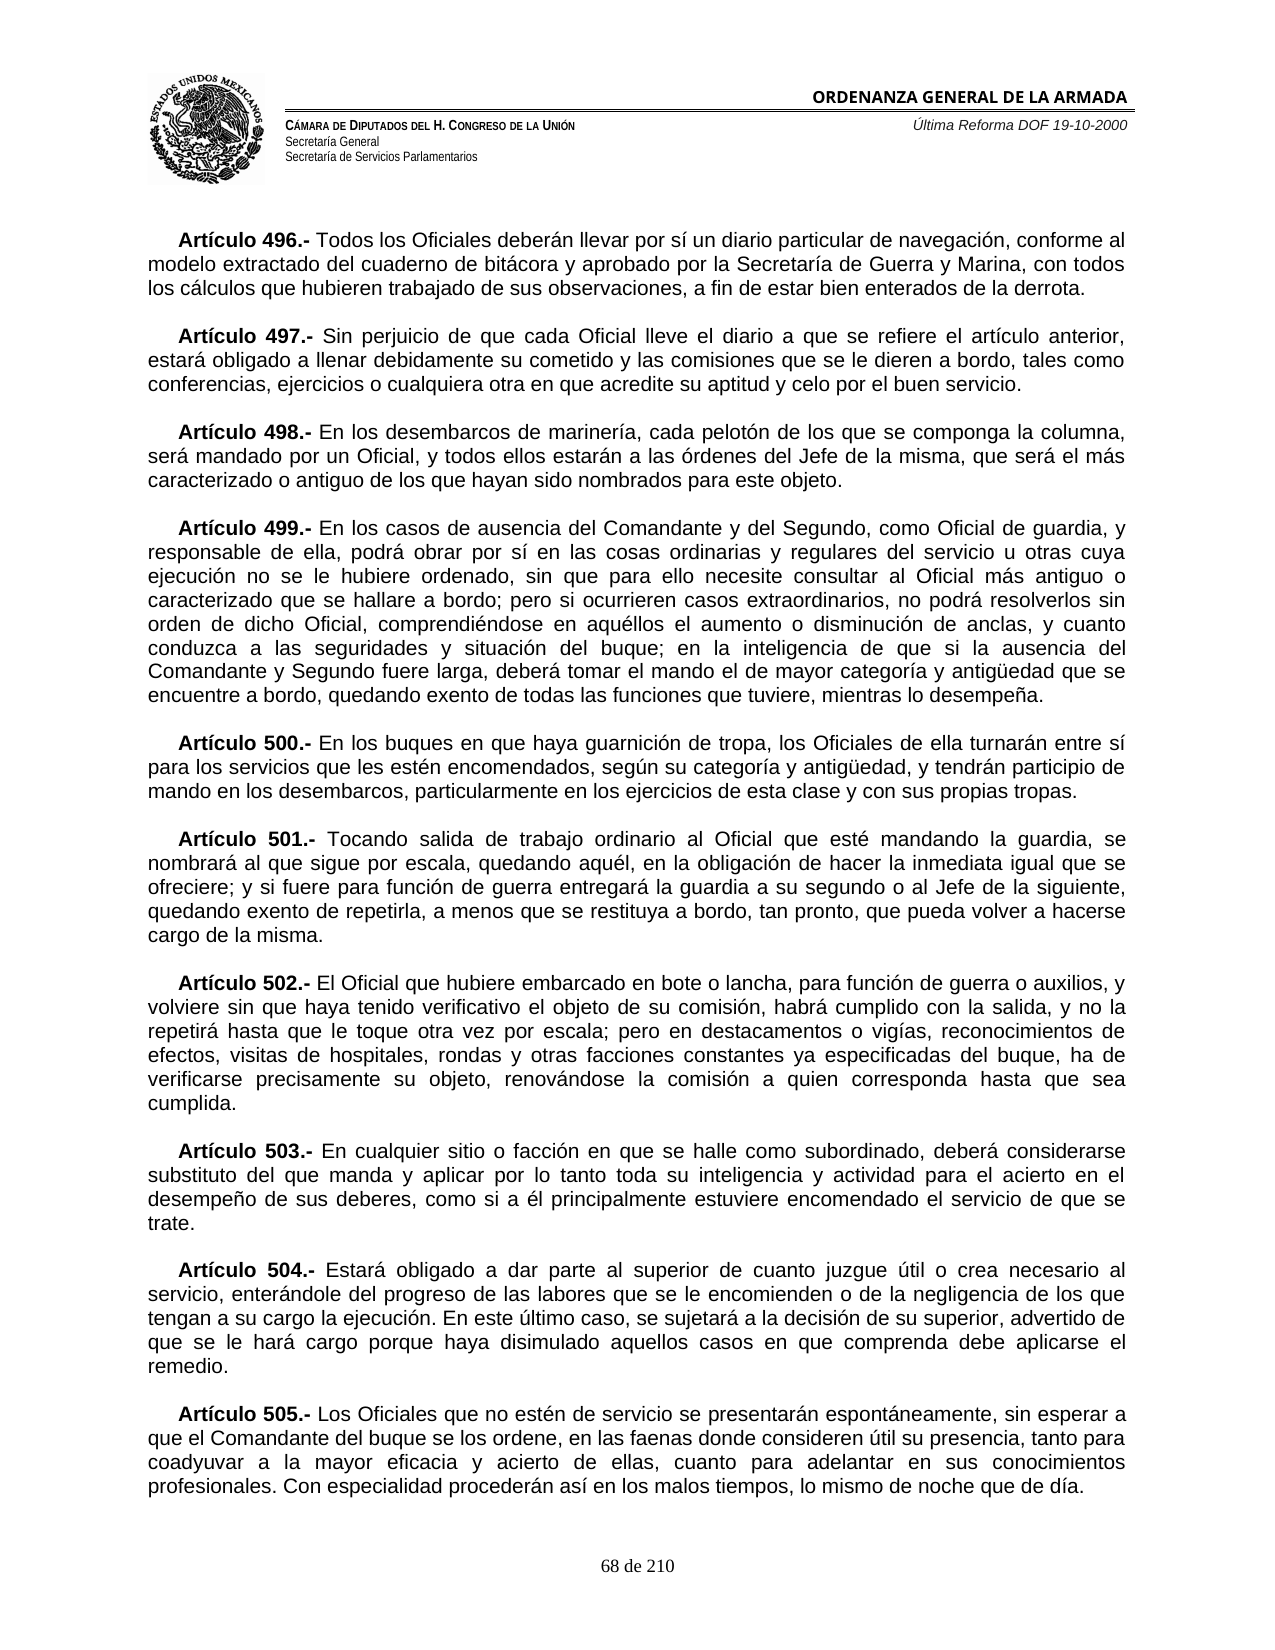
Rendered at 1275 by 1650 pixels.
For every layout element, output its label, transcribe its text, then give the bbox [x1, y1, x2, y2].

text Artículo 498.- En los desembarcos de marinería, cada pelotón de los que se componga la columna, será mandado por un Oficial, y todos ellos estarán a las órdenes del Jefe de la misma, que será el más caracterizado o antiguo de los que hayan sido nombrados para este objeto. [148, 420, 1127, 492]
text Artículo 503.- En cualquier sitio o facción en que se halle como subordinado, deberá considerarse substituto del que manda y aplicar por lo tanto toda su inteligencia y actividad para el acierto en el desempeño de sus deberes, como si a él principalmente estuviere encomendado el servicio de que se trate. [148, 1138, 1127, 1234]
text Artículo 504.- Estará obligado a dar parte al superior de cuanto juzgue útil o crea necesario al servicio, enterándole del progreso de las labores que se le encomienden o de la negligencia de los que tengan a su cargo la ejecución. En este último caso, se sujetará a la decisión de su superior, advertido de que se le hará cargo porque haya disimulado aquellos casos en que comprenda debe aplicarse el remedio. [148, 1258, 1127, 1378]
text Artículo 500.- En los buques en que haya guarnición de tropa, los Oficiales de ella turnarán entre sí para los servicios que les estén encomendados, según su categoría y antigüedad, y tendrán participio de mando en los desembarcos, particularmente en los ejercicios de esta clase y con sus propias tropas. [148, 731, 1127, 803]
text Artículo 499.- En los casos de ausencia del Comandante y del Segundo, como Oficial de guardia, y responsable de ella, podrá obrar por sí en las cosas ordinarias y regulares del servicio u otras cuya ejecución no se le hubiere ordenado, sin que para ello necesite consultar al Oficial más antiguo o caracterizado que se hallare a bordo; pero si ocurrieren casos extraordinarios, no podrá resolverlos sin orden de dicho Oficial, comprendiéndose en aquéllos el aumento o disminución de anclas, y cuanto conduzca a las seguridades y situación del buque; en la inteligencia de que si la ausencia del Comandante y Segundo fuere larga, deberá tomar el mando el de mayor categoría y antigüedad que se encuentre a bordo, quedando exento de todas las funciones que tuviere, mientras lo desempeña. [148, 516, 1127, 707]
text Artículo 501.- Tocando salida de trabajo ordinario al Oficial que esté mandando la guardia, se nombrará al que sigue por escala, quedando aquél, en la obligación de hacer la inmediata igual que se ofreciere; y si fuere para función de guerra entregará la guardia a su segundo o al Jefe de la siguiente, quedando exento de repetirla, a menos que se restituya a bordo, tan pronto, que pueda volver a hacerse cargo de la misma. [148, 827, 1127, 947]
text Artículo 502.- El Oficial que hubiere embarcado en bote o lancha, para función de guerra o auxilios, y volviere sin que haya tenido verificativo el objeto de su comisión, habrá cumplido con la salida, y no la repetirá hasta que le toque otra vez por escala; pero en destacamentos o vigías, reconocimientos de efectos, visitas de hospitales, rondas y otras facciones constantes ya especificadas del buque, ha de verificarse precisamente su objeto, renovándose la comisión a quien corresponda hasta que sea cumplida. [148, 971, 1127, 1114]
text Artículo 497.- Sin perjuicio de que cada Oficial lleve el diario a que se refiere el artículo anterior, estará obligado a llenar debidamente su cometido y las comisiones que se le dieren a bordo, tales como conferencias, ejercicios o cualquiera otra en que acredite su aptitud y celo por el buen servicio. [148, 324, 1127, 396]
text Artículo 505.- Los Oficiales que no estén de servicio se presentarán espontáneamente, sin esperar a que el Comandante del buque se los ordene, en las faenas donde consideren útil su presencia, tanto para coadyuvar a la mayor eficacia y acierto de ellas, cuanto para adelantar en sus conocimientos profesionales. Con especialidad procederán así en los malos tiempos, lo mismo de noche que de día. [148, 1402, 1127, 1498]
text Artículo 496.- Todos los Oficiales deberán llevar por sí un diario particular de navegación, conforme al modelo extractado del cuaderno de bitácora y aprobado por la Secretaría de Guerra y Marina, con todos los cálculos que hubieren trabajado de sus observaciones, a fin de estar bien enterados de la derrota. [148, 228, 1127, 300]
